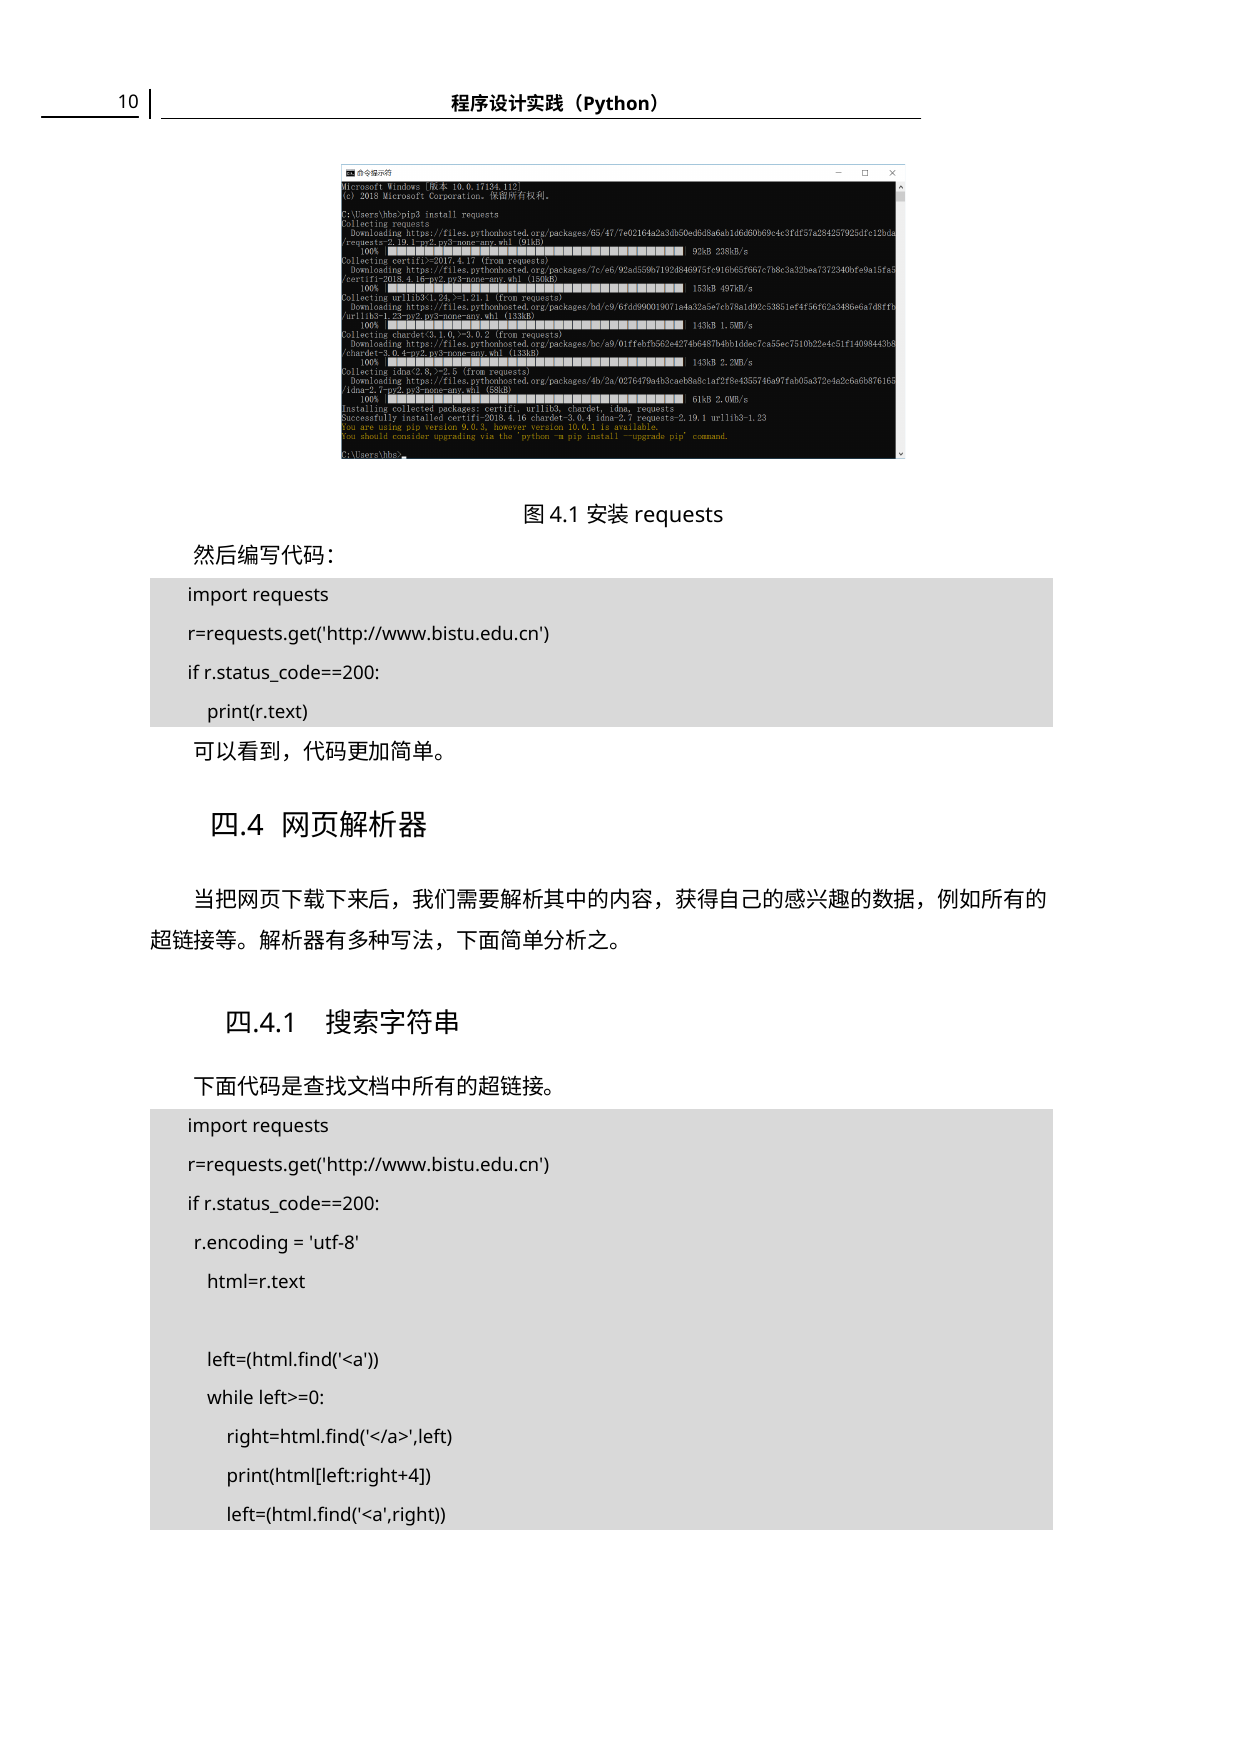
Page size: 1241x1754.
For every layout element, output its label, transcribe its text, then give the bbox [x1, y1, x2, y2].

text 可以看到，代码更加简单。 [150, 733, 1053, 766]
text r.encoding = 'utf-8' [150, 1226, 1053, 1258]
text r=requests.get('http://www.bistu.edu.cn') [150, 617, 1053, 649]
text if r.status_code==200: [150, 1187, 1053, 1219]
text print(html[left:right+4]) [150, 1459, 1053, 1491]
text import requests [150, 578, 1053, 610]
text if r.status_code==200: [150, 656, 1053, 688]
text r=requests.get('http://www.bistu.edu.cn') [150, 1148, 1053, 1181]
text right=html.find('</a>',left) [150, 1420, 1053, 1453]
text 然后编写代码： [150, 537, 1053, 570]
subtitle 搜索字符串 [225, 988, 1053, 1053]
text 图4.1 安装requests [150, 497, 1053, 529]
text left=(html.find('<a',right)) [150, 1498, 1053, 1530]
text left=(html.find('<a')) [150, 1342, 1053, 1375]
subtitle 网页解析器 [210, 790, 1053, 855]
text import requests [150, 1109, 1053, 1142]
text html=r.text [150, 1265, 1053, 1297]
text while left>=0: [150, 1381, 1053, 1414]
text 下面代码是查找文档中所有的超链接。 [150, 1069, 1053, 1101]
text print(r.text) [150, 694, 1053, 727]
text 当把网页下载下来后，我们需要解析其中的内容，获得自己的感兴趣的数据，例如所有的超链接等。解析器有多种写法，下面简单分析之。 [150, 882, 1053, 955]
picture [341, 164, 906, 459]
